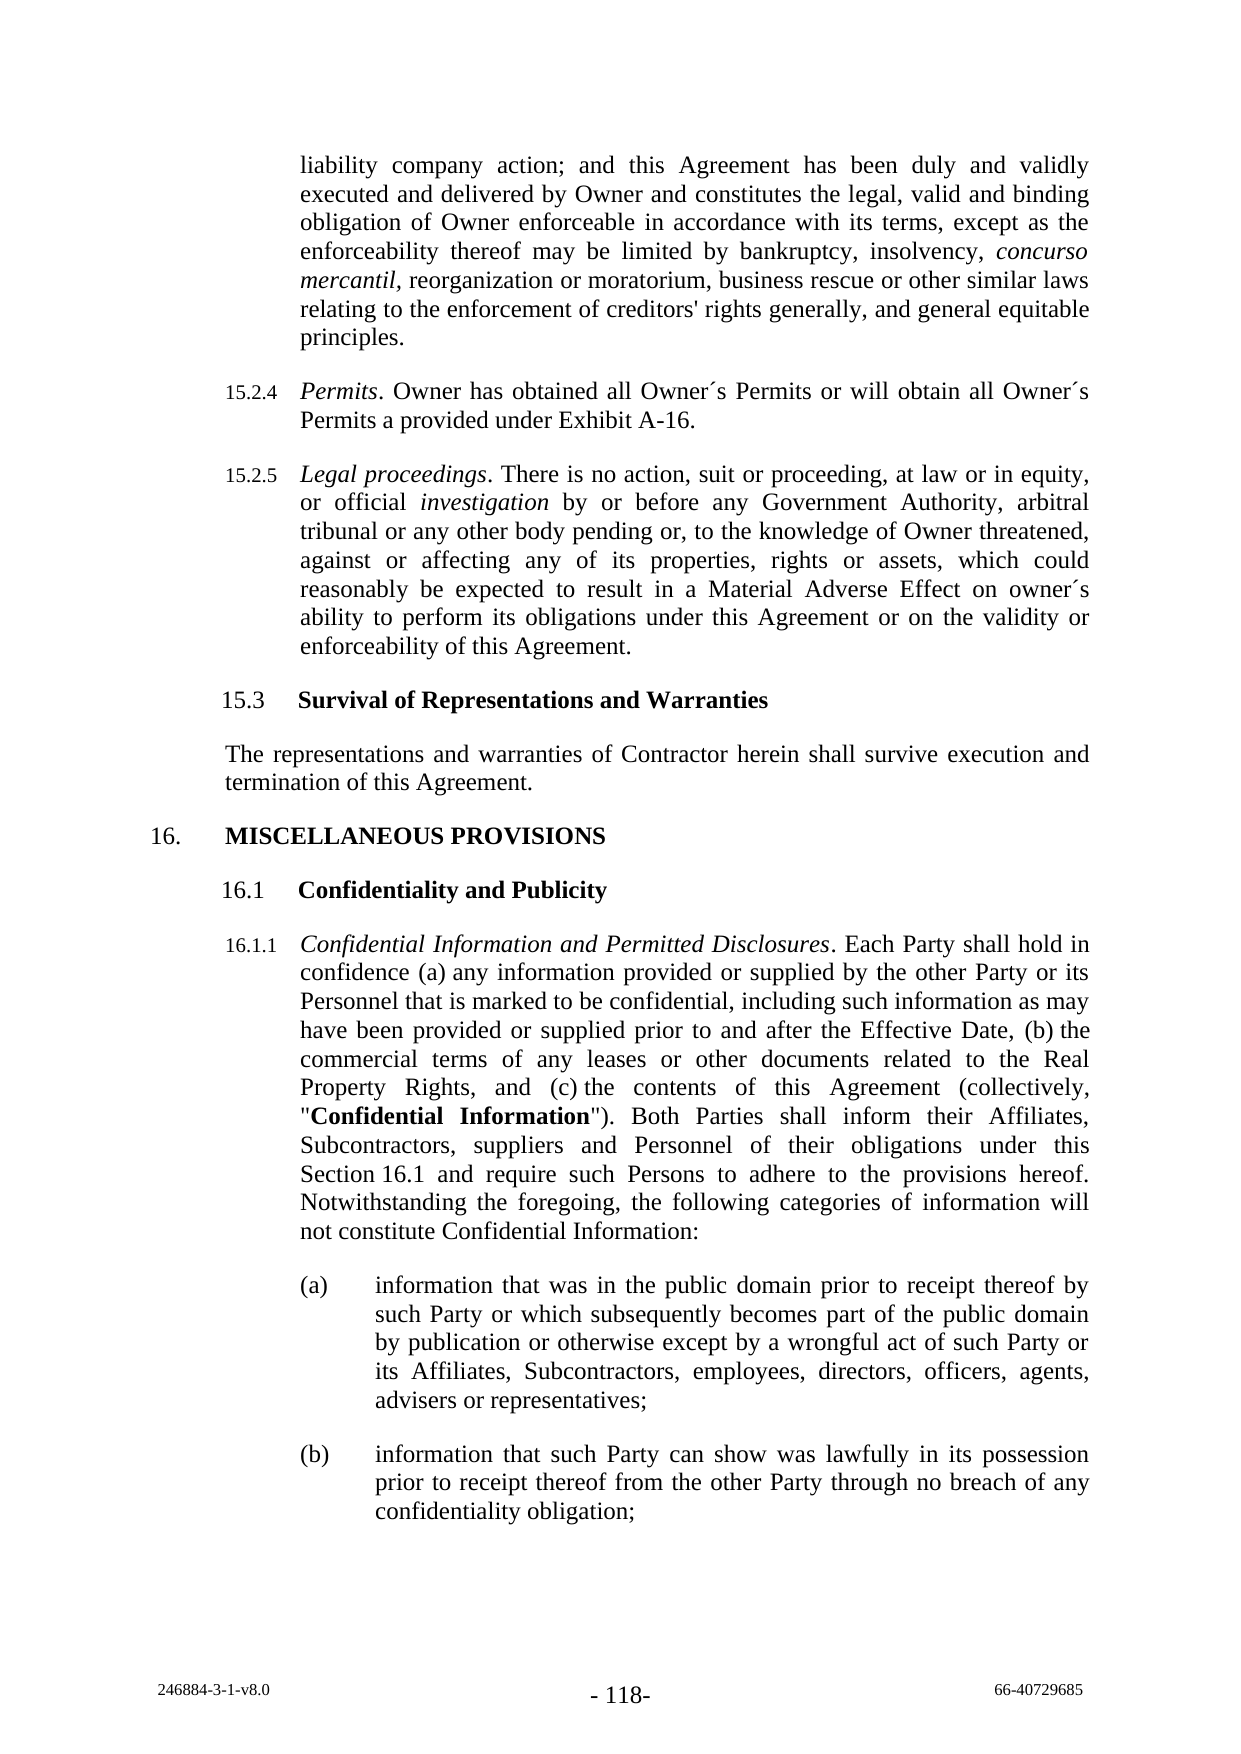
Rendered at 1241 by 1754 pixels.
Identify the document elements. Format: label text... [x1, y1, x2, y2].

text Confidential Information and Permitted Disclosures. Each Party shall hold in confidence (a) any information provided or supplied by the other Party or its Personnel that is marked to be confidential, including such information as may have been provided or supplied prior to and after the Effective Date, (b) the commercial terms of any leases or other documents related to the Real Property Rights, and (c) the contents of this Agreement (collectively, "Confidential Information"). Both Parties shall inform their Affiliates, Subcontractors, suppliers and Personnel of their obligations under this Section 16.1 and require such Persons to adhere to the provisions hereof. Notwithstanding the foregoing, the following categories of information will not constitute Confidential Information: [225, 929, 1090, 1245]
text Confidentiality and Publicity [221, 875, 1090, 904]
text The representations and warranties of Contractor herein shall survive execution and termination of this Agreement. [225, 739, 1090, 796]
text information that was in the public domain prior to receipt thereof by such Party or which subsequently becomes part of the public domain by publication or otherwise except by a wrongful act of such Party or its Affiliates, Subcontractors, employees, directors, officers, agents, advisers or representatives; [300, 1270, 1090, 1414]
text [225, 150, 1090, 351]
text Permits. Owner has obtained all Owner´s Permits or will obtain all Owner´s Permits a provided under Exhibit A-16. [225, 376, 1090, 434]
text Survival of Representations and Warranties [221, 685, 1090, 714]
text Miscellaneous Provisions [150, 821, 1090, 850]
text information that such Party can show was lawfully in its possession prior to receipt thereof from the other Party through no breach of any confidentiality obligation; [300, 1439, 1090, 1525]
text Legal proceedings. There is no action, suit or proceeding, at law or in equity, or official investigation by or before any Government Authority, arbitral tribunal or any other body pending or, to the knowledge of Owner threatened, against or affecting any of its properties, rights or assets, which could reasonably be expected to result in a Material Adverse Effect on owner´s ability to perform its obligations under this Agreement or on the validity or enforceability of this Agreement. [225, 459, 1090, 660]
